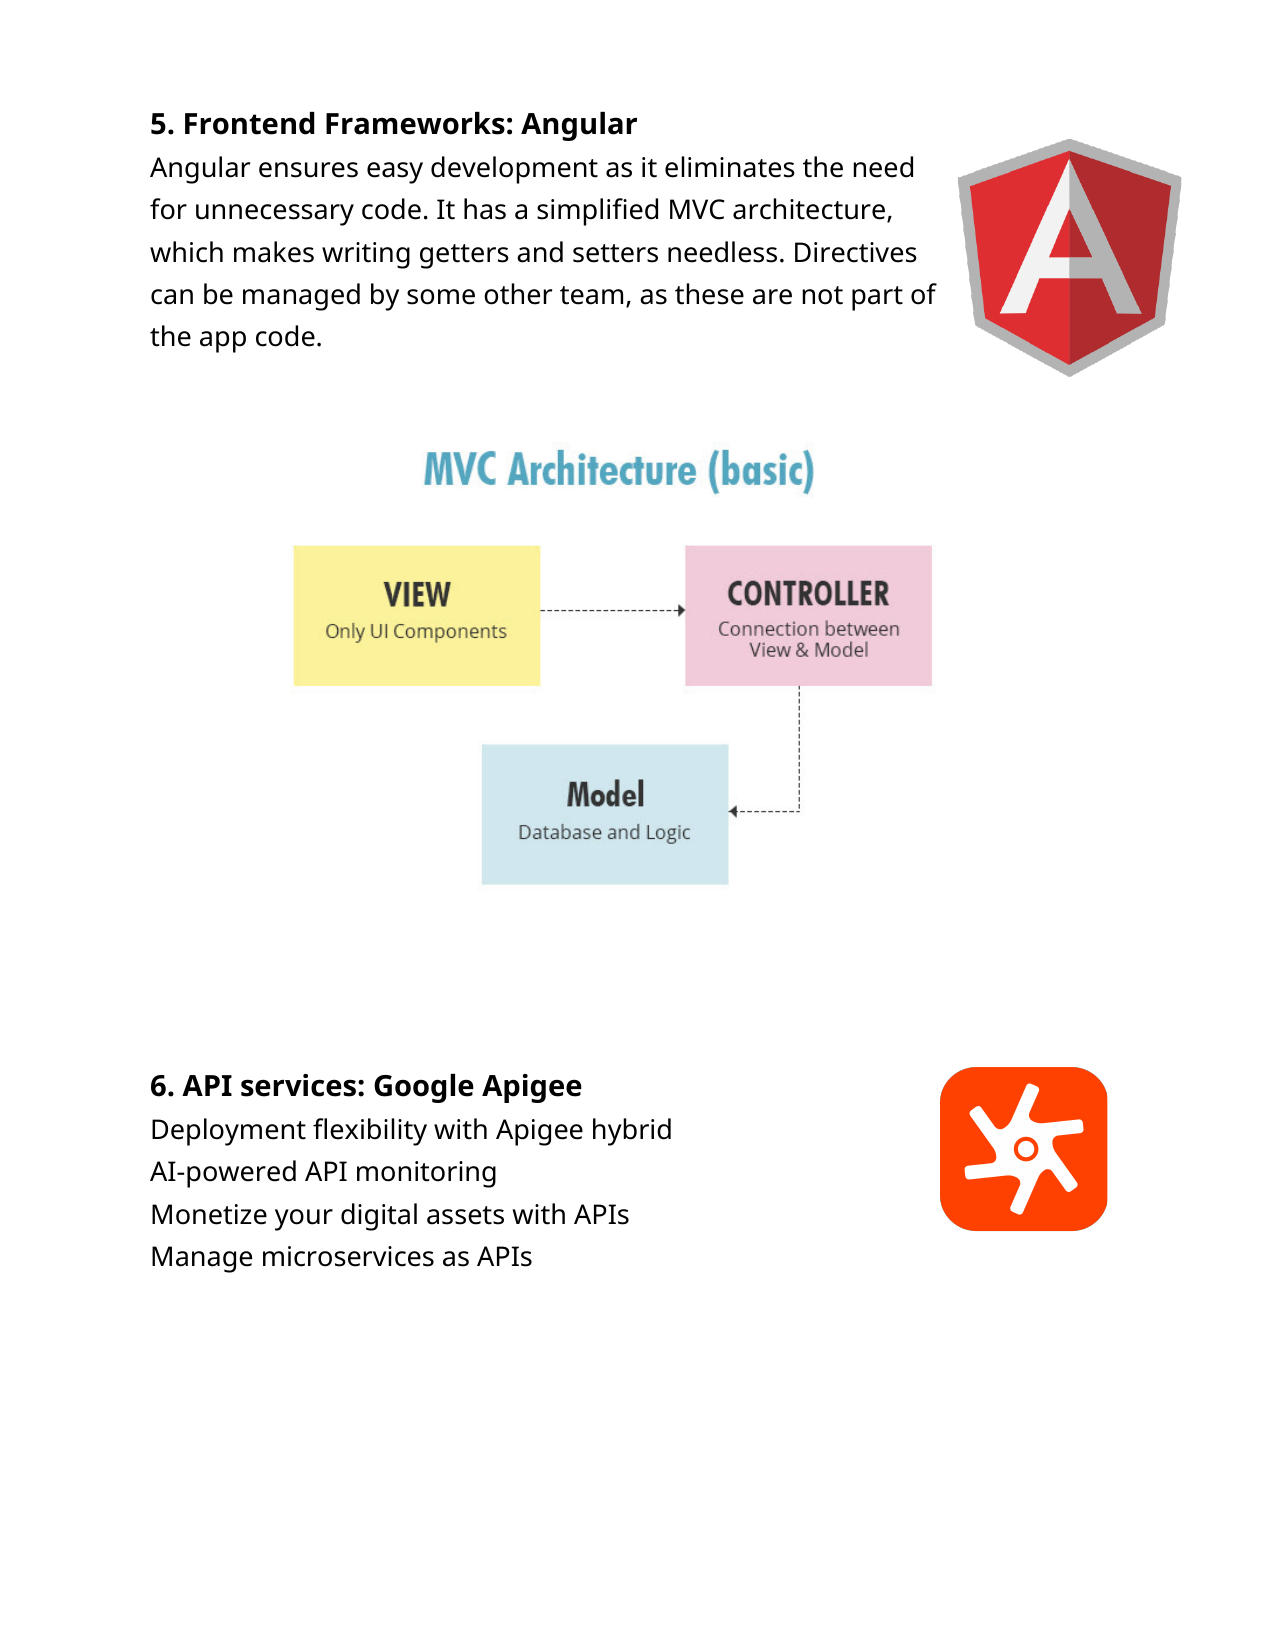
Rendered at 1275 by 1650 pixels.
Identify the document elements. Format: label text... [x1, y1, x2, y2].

picture [940, 1065, 1108, 1233]
picture [957, 139, 1182, 377]
subtitle 6. API services: Google Apigee Deployment flexibility with Apigee hybrid AI-powered API monitoring Monetize your digital assets with APIs Manage microservices as APIs [150, 1065, 1162, 1411]
picture [150, 395, 1091, 935]
